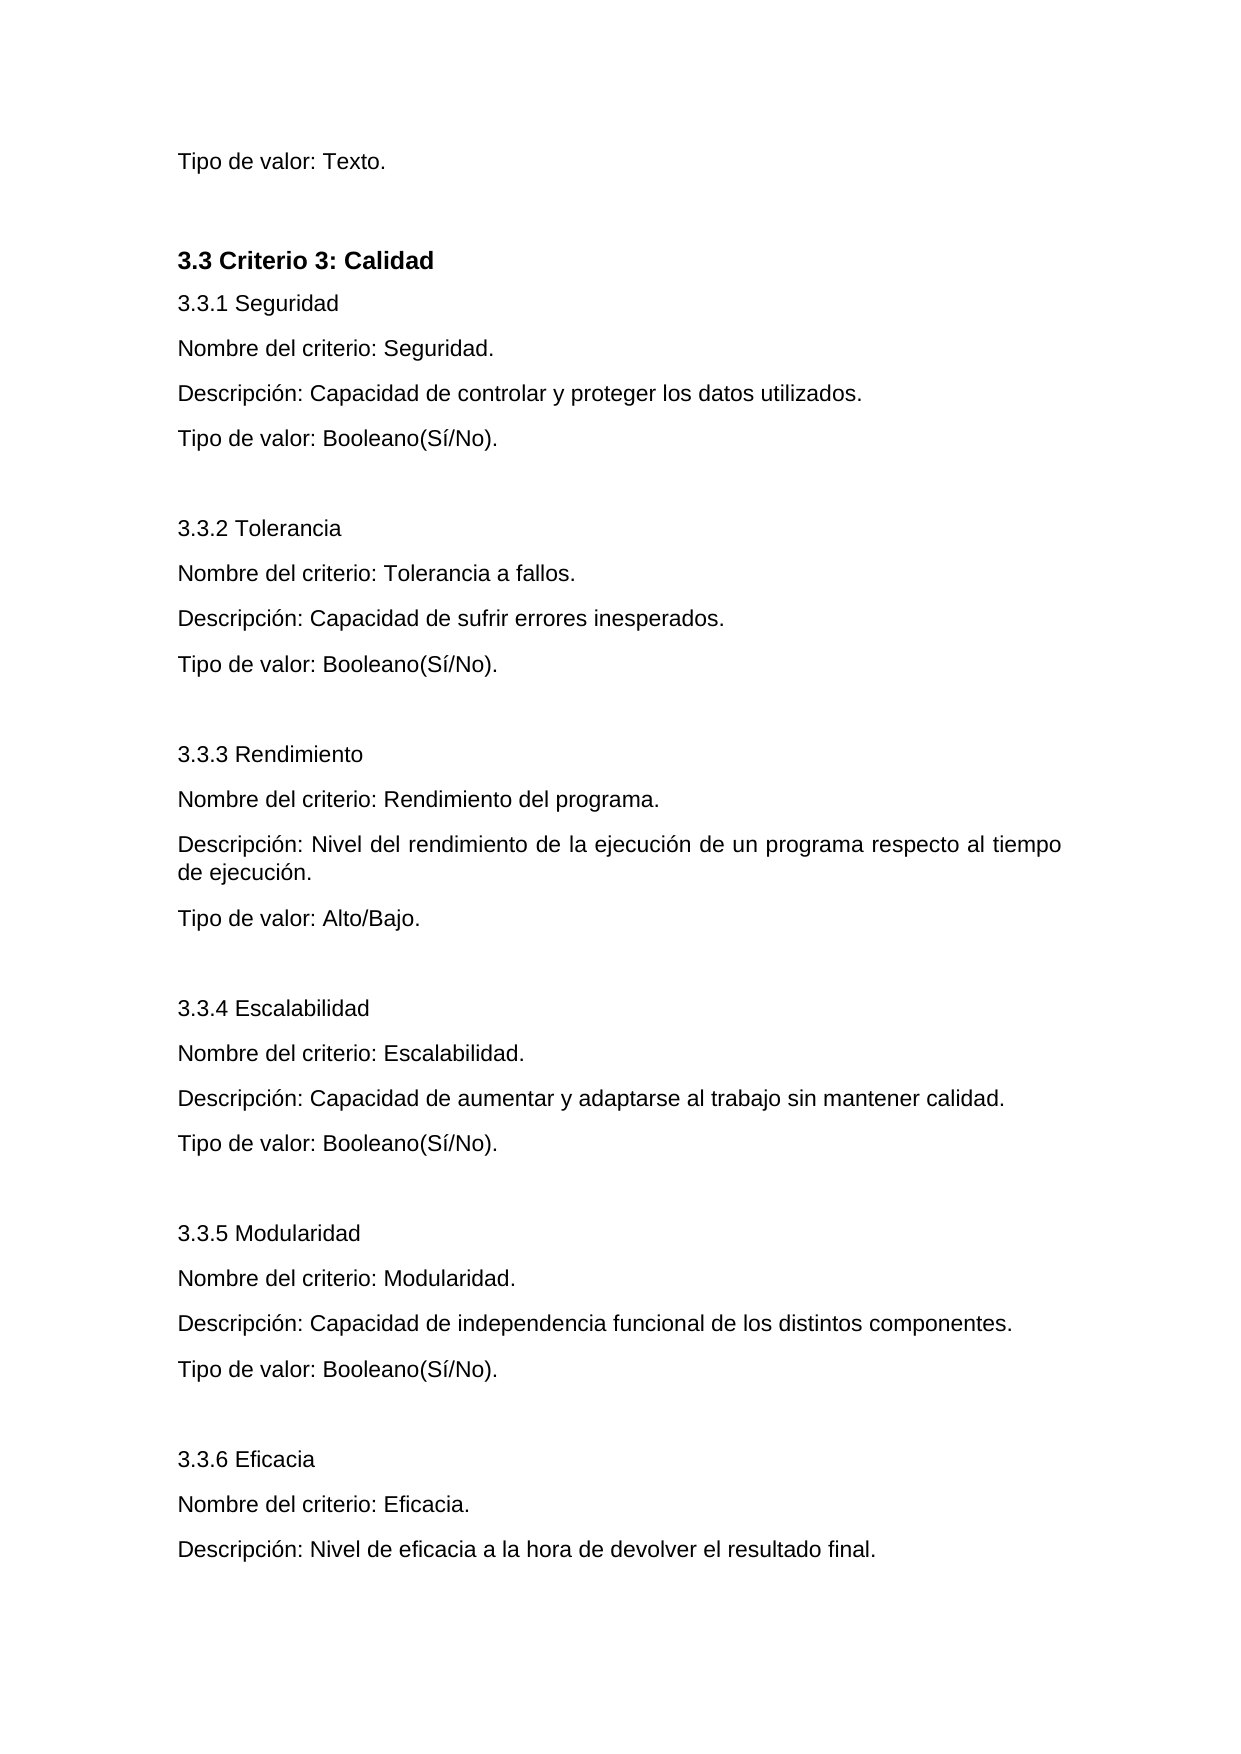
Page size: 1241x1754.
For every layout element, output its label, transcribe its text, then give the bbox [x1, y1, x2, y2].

text 3.3.1 Seguridad [177, 290, 1063, 316]
text Nombre del criterio: Rendimiento del programa. [177, 786, 1063, 812]
text Descripción: Nivel del rendimiento de la ejecución de un programa respecto al tiempo de ejecución. [177, 831, 1063, 886]
text 3.3.4 Escalabilidad [177, 995, 1063, 1021]
text Nombre del criterio: Modularidad. [177, 1265, 1063, 1292]
text Tipo de valor: Booleano(Sí/No). [177, 1356, 1063, 1382]
text Nombre del criterio: Escalabilidad. [177, 1040, 1063, 1066]
subtitle 3.3 Criterio 3: Calidad [177, 246, 1063, 275]
text 3.3.3 Rendimiento [177, 741, 1063, 767]
text 3.3.6 Eficacia [177, 1446, 1063, 1472]
text Tipo de valor: Booleano(Sí/No). [177, 425, 1063, 451]
text Nombre del criterio: Tolerancia a fallos. [177, 560, 1063, 587]
text Tipo de valor: Alto/Bajo. [177, 904, 1063, 931]
text Tipo de valor: Booleano(Sí/No). [177, 1130, 1063, 1156]
text 3.3.5 Modularidad [177, 1220, 1063, 1247]
text Nombre del criterio: Seguridad. [177, 335, 1063, 361]
text Descripción: Capacidad de controlar y proteger los datos utilizados. [177, 380, 1063, 406]
text Tipo de valor: Booleano(Sí/No). [177, 651, 1063, 677]
text Descripción: Capacidad de sufrir errores inesperados. [177, 605, 1063, 632]
text Nombre del criterio: Eficacia. [177, 1491, 1063, 1517]
text Descripción: Capacidad de independencia funcional de los distintos componentes. [177, 1310, 1063, 1337]
text Descripción: Capacidad de aumentar y adaptarse al trabajo sin mantener calidad. [177, 1085, 1063, 1111]
text 3.3.2 Tolerancia [177, 515, 1063, 542]
text Descripción: Nivel de eficacia a la hora de devolver el resultado final. [177, 1536, 1063, 1562]
text Tipo de valor: Texto. [177, 148, 1063, 174]
